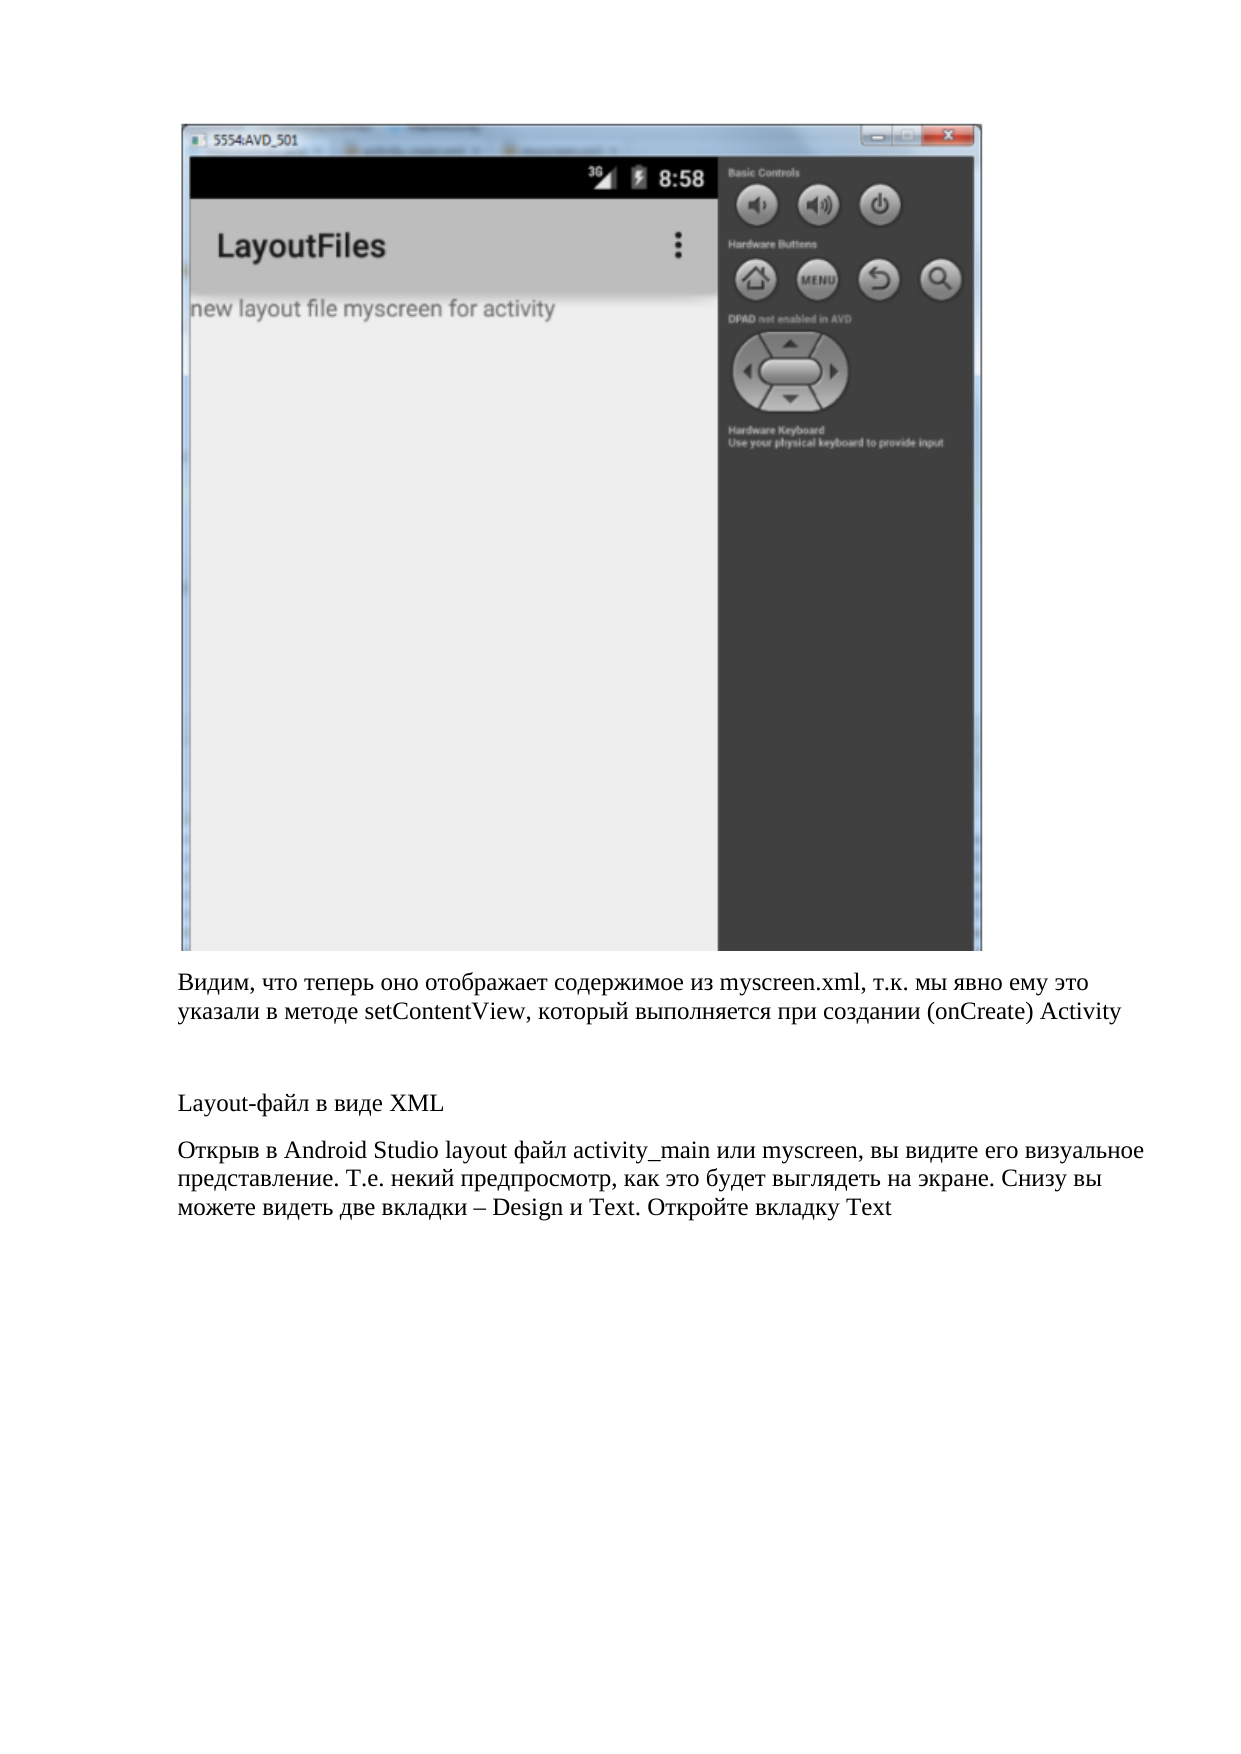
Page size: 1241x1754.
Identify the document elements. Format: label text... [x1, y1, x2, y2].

picture [177, 118, 987, 951]
text Открыв в Android Studio layout файл activity_main или myscreen, вы видите его визуальное представление. Т.е. некий предпросмотр, как это будет выглядеть на экране. Снизу вы можете видеть две вкладки – Design и Text. Откройте вкладку Text [177, 1135, 1152, 1221]
text Видим, что теперь оно отображает содержимое из myscreen.xml, т.к. мы явно ему это указали в методе setContentView, который выполняется при создании (onCreate) Activity [177, 967, 1152, 1025]
text Layout-файл в виде XML [177, 1088, 1152, 1117]
